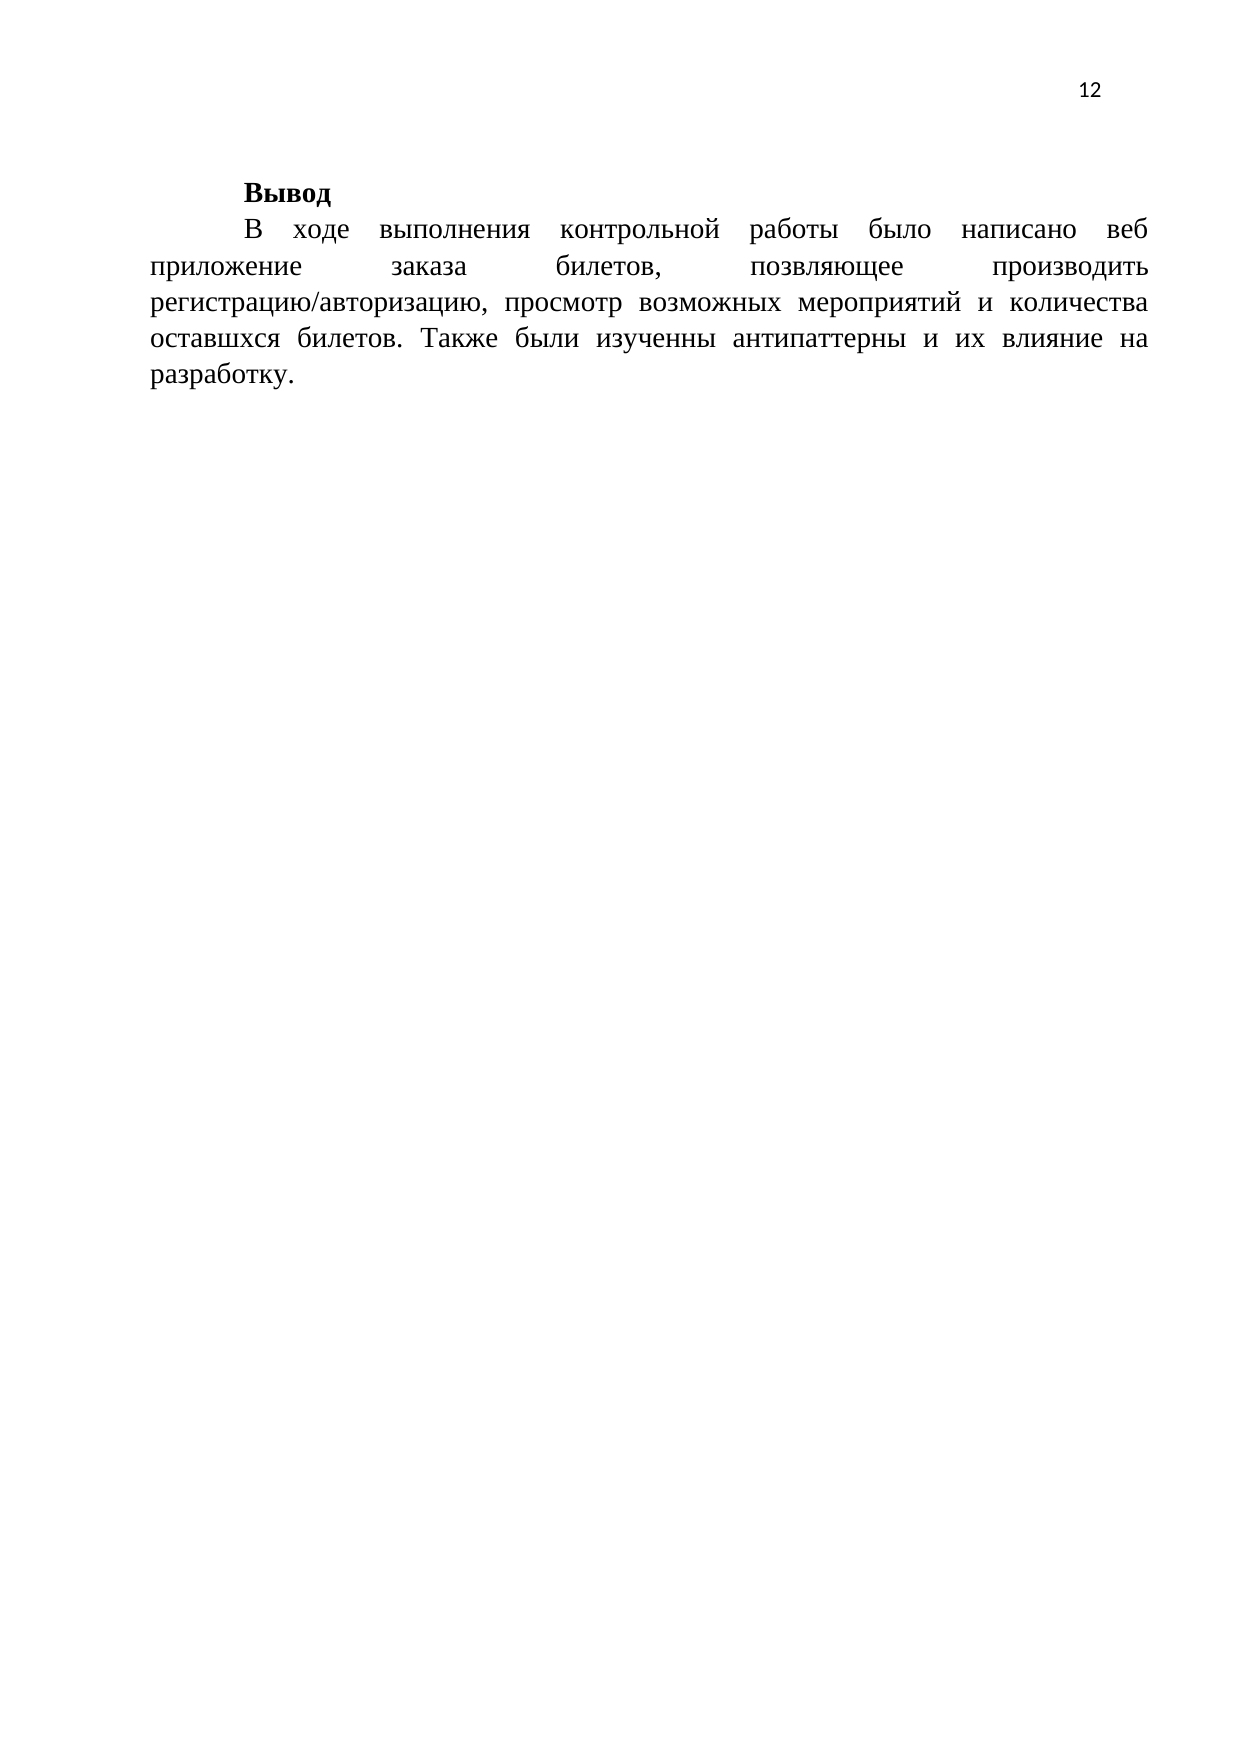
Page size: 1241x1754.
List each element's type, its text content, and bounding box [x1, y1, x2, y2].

text В ходе выполнения контрольной работы было написано веб приложение заказа билетов, позвляющее производить регистрацию/авторизацию, просмотр возможных мероприятий и количества оставшхся билетов. Также были изученны антипаттерны и их влияние на разработку. [150, 212, 1149, 390]
subtitle Вывод [150, 175, 1149, 208]
